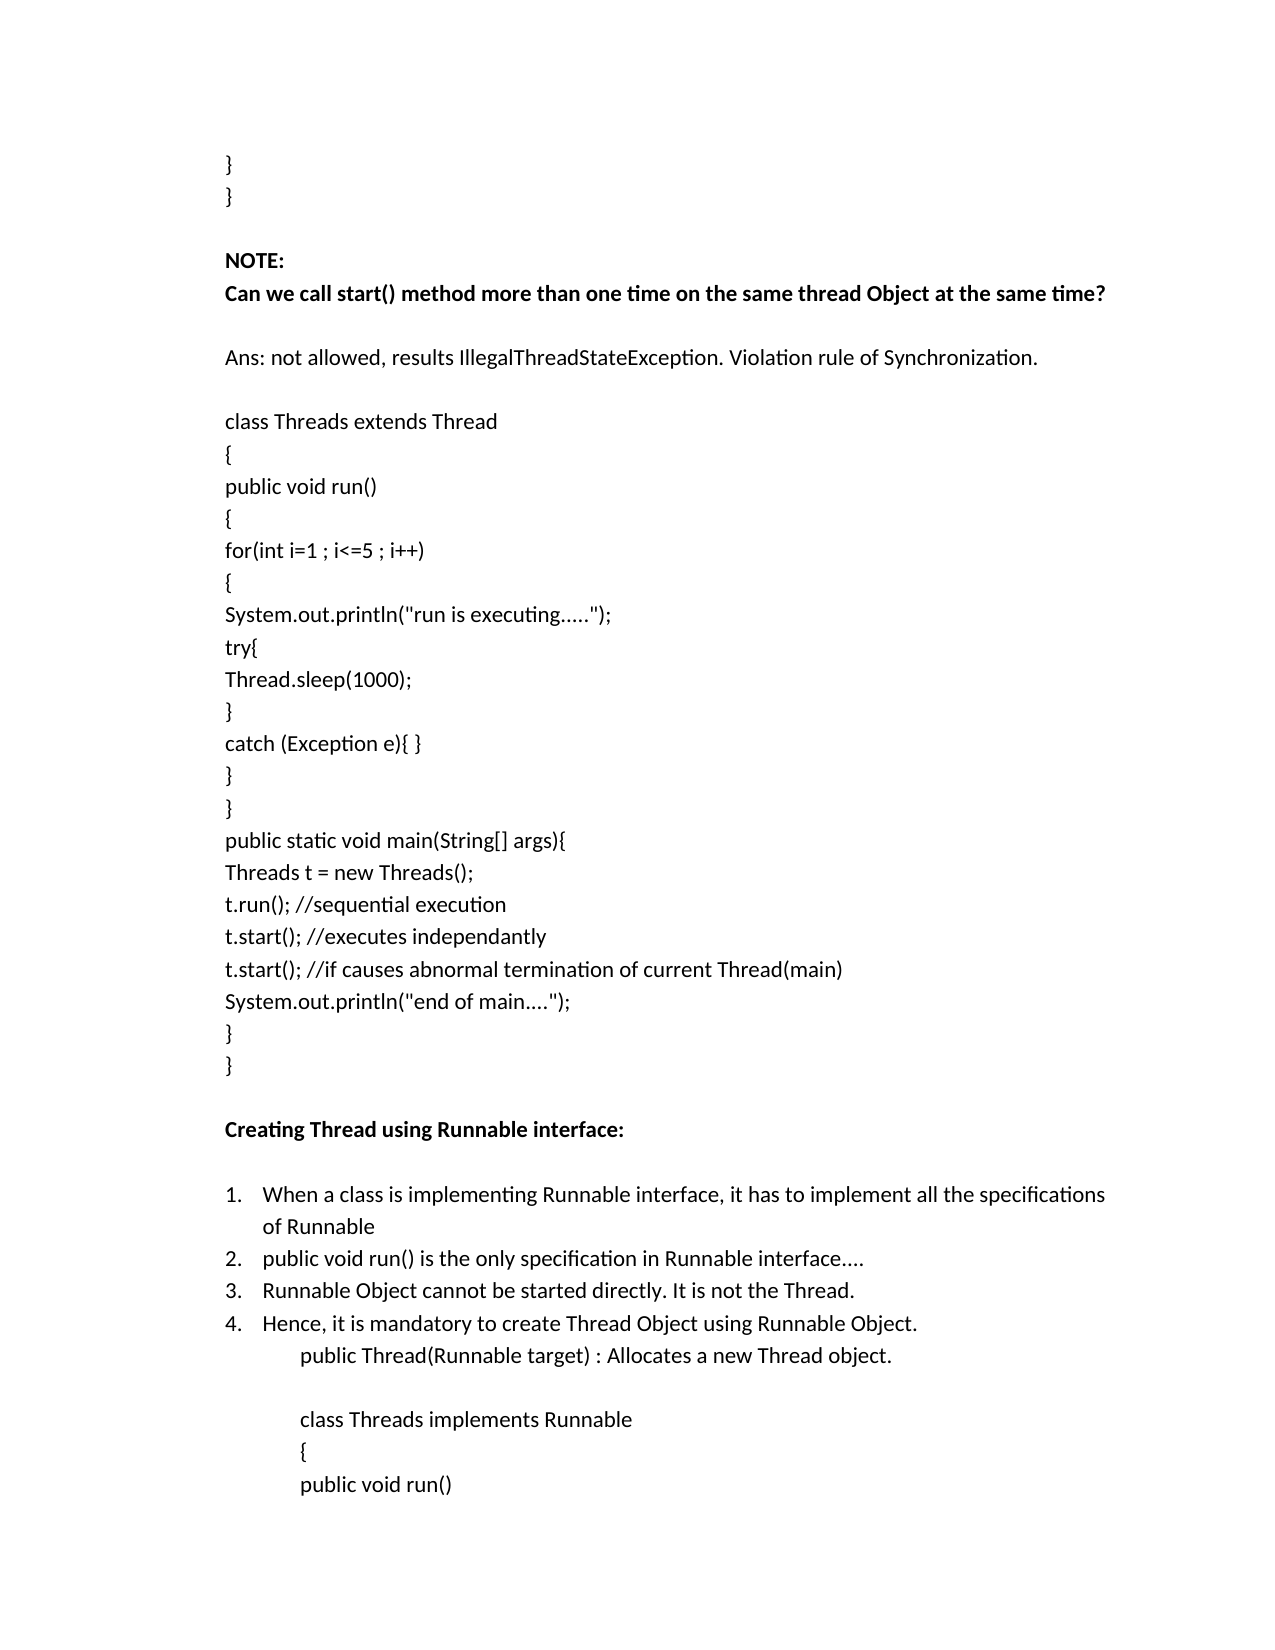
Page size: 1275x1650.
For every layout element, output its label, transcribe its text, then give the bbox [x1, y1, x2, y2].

list t.run(); //sequential execution [225, 890, 1125, 918]
list public void run() [262, 1470, 1125, 1498]
list { [225, 504, 1125, 532]
list public static void main(String[] args){ [225, 826, 1125, 854]
list public Thread(Runnable target) : Allocates a new Thread object. [262, 1341, 1125, 1369]
list When a class is implementing Runnable interface, it has to implement all the specifications of Runnable [225, 1180, 1125, 1240]
list NOTE: [225, 247, 1125, 274]
list t.start(); //if causes abnormal termination of current Thread(main) [225, 955, 1125, 983]
list public void run() [225, 472, 1125, 500]
list } [225, 794, 1125, 822]
list { [262, 1437, 1125, 1466]
list } [225, 1051, 1125, 1079]
list Threads t = new Threads(); [225, 858, 1125, 886]
list } [225, 1019, 1125, 1047]
list Can we call start() method more than one time on the same thread Object at the same time? [225, 279, 1125, 307]
list t.start(); //executes independantly [225, 922, 1125, 951]
list class Threads implements Runnable [262, 1405, 1125, 1433]
list System.out.println("run is executing....."); [225, 601, 1125, 629]
list } [225, 150, 1125, 178]
list { [225, 568, 1125, 596]
list Hence, it is mandatory to create Thread Object using Runnable Object. [225, 1309, 1125, 1337]
list } [225, 697, 1125, 725]
list try{ [225, 633, 1125, 661]
list Runnable Object cannot be started directly. It is not the Thread. [225, 1277, 1125, 1304]
list Creating Thread using Runnable interface: [225, 1116, 1125, 1144]
list for(int i=1 ; i<=5 ; i++) [225, 536, 1125, 564]
list System.out.println("end of main...."); [225, 987, 1125, 1015]
list public void run() is the only specification in Runnable interface.... [225, 1244, 1125, 1272]
list { [225, 440, 1125, 468]
list } [225, 182, 1125, 242]
list Thread.sleep(1000); [225, 665, 1125, 693]
list } [225, 762, 1125, 789]
list catch (Exception e){ } [225, 729, 1125, 757]
list class Threads extends Thread [225, 407, 1125, 436]
list Ans: not allowed, results IllegalThreadStateException. Violation rule of Synchronization. [225, 343, 1125, 371]
